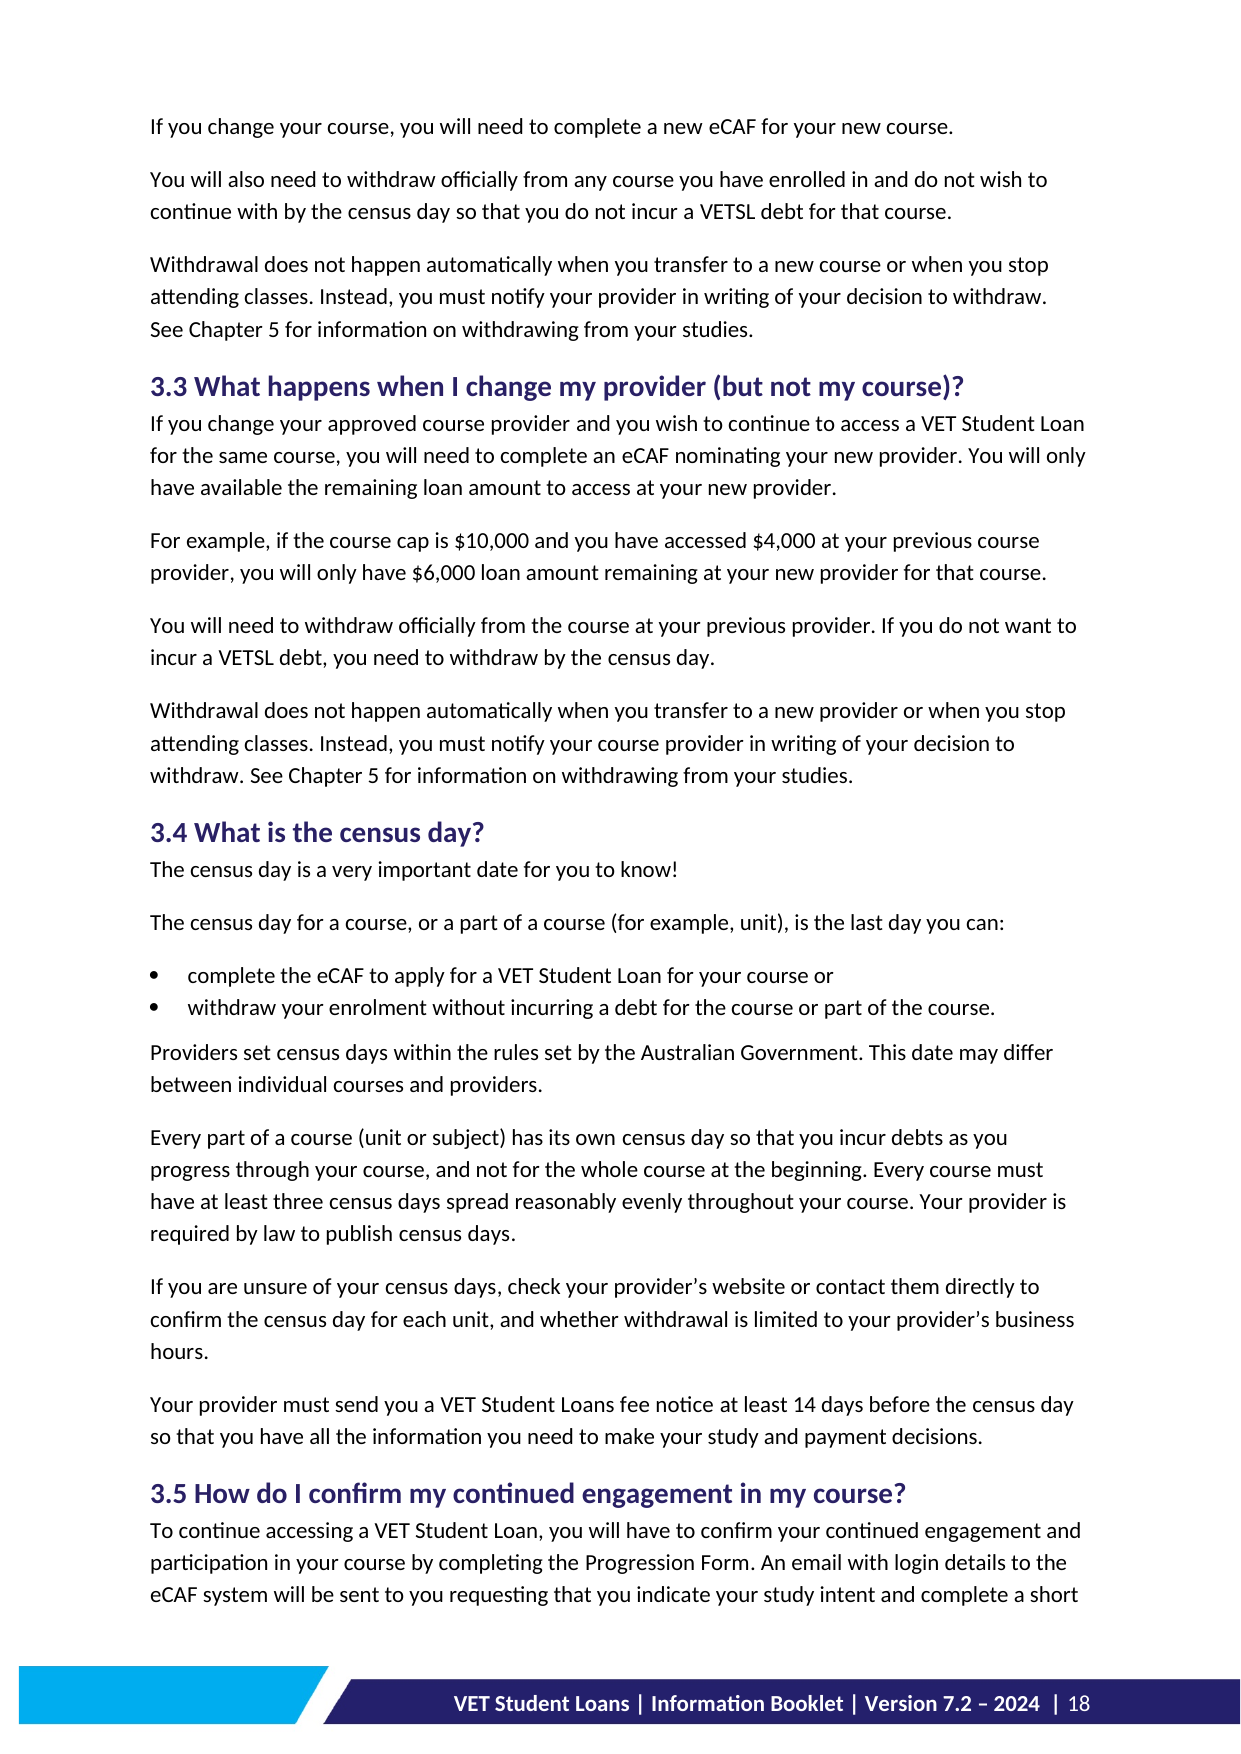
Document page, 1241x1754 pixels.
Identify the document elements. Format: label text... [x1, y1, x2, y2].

text Withdrawal does not happen automatically when you transfer to a new course or when you stop attending classes. Instead, you must notify your provider in writing of your decision to withdraw. See Chapter 5 for information on withdrawing from your studies. [150, 250, 1090, 343]
text Every part of a course (unit or subject) has its own census day so that you incur debts as you progress through your course, and not for the whole course at the beginning. Every course must have at least three census days spread reasonably evenly throughout your course. Your provider is required by law to publish census days. [150, 1123, 1090, 1247]
text You will also need to withdraw officially from any course you have enrolled in and do not wish to continue with by the census day so that you do not incur a VETSL debt for that course. [150, 165, 1090, 225]
picture [18, 1666, 1241, 1737]
text If you are unsure of your census days, check your provider’s website or contact them directly to confirm the census day for each unit, and whether withdrawal is limited to your provider’s business hours. [150, 1272, 1090, 1365]
subtitle 3.3 What happens when I change my provider (but not my course)? [150, 368, 1090, 403]
text If you change your approved course provider and you wish to continue to access a VET Student Loan for the same course, you will need to complete an eCAF nominating your new provider. You will only have available the remaining loan amount to access at your new provider. [150, 409, 1090, 501]
text If you change your course, you will need to complete a new eCAF for your new course. [150, 112, 1090, 140]
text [150, 1516, 1090, 1608]
text The census day for a course, or a part of a course (for example, unit), is the last day you can: [150, 908, 1090, 936]
text For example, if the course cap is $10,000 and you have accessed $4,000 at your previous course provider, you will only have $6,000 loan amount remaining at your new provider for that course. [150, 526, 1090, 586]
text Withdrawal does not happen automatically when you transfer to a new provider or when you stop attending classes. Instead, you must notify your course provider in writing of your decision to withdraw. See Chapter 5 for information on withdrawing from your studies. [150, 696, 1090, 789]
text Your provider must send you a VET Student Loans fee notice at least 14 days before the census day so that you have all the information you need to make your study and payment decisions. [150, 1390, 1090, 1450]
list complete the eCAF to apply for a VET Student Loan for your course or [150, 961, 1090, 989]
text Providers set census days within the rules set by the Australian Government. This date may differ between individual courses and providers. [150, 1038, 1090, 1098]
subtitle 3.4 What is the census day? [150, 814, 1090, 849]
subtitle 3.5 How do I confirm my continued engagement in my course? [150, 1475, 1090, 1511]
text The census day is a very important date for you to know! [150, 855, 1090, 883]
text You will need to withdraw officially from the course at your previous provider. If you do not want to incur a VETSL debt, you need to withdraw by the census day. [150, 611, 1090, 671]
list withdraw your enrolment without incurring a debt for the course or part of the course. [150, 993, 1090, 1021]
